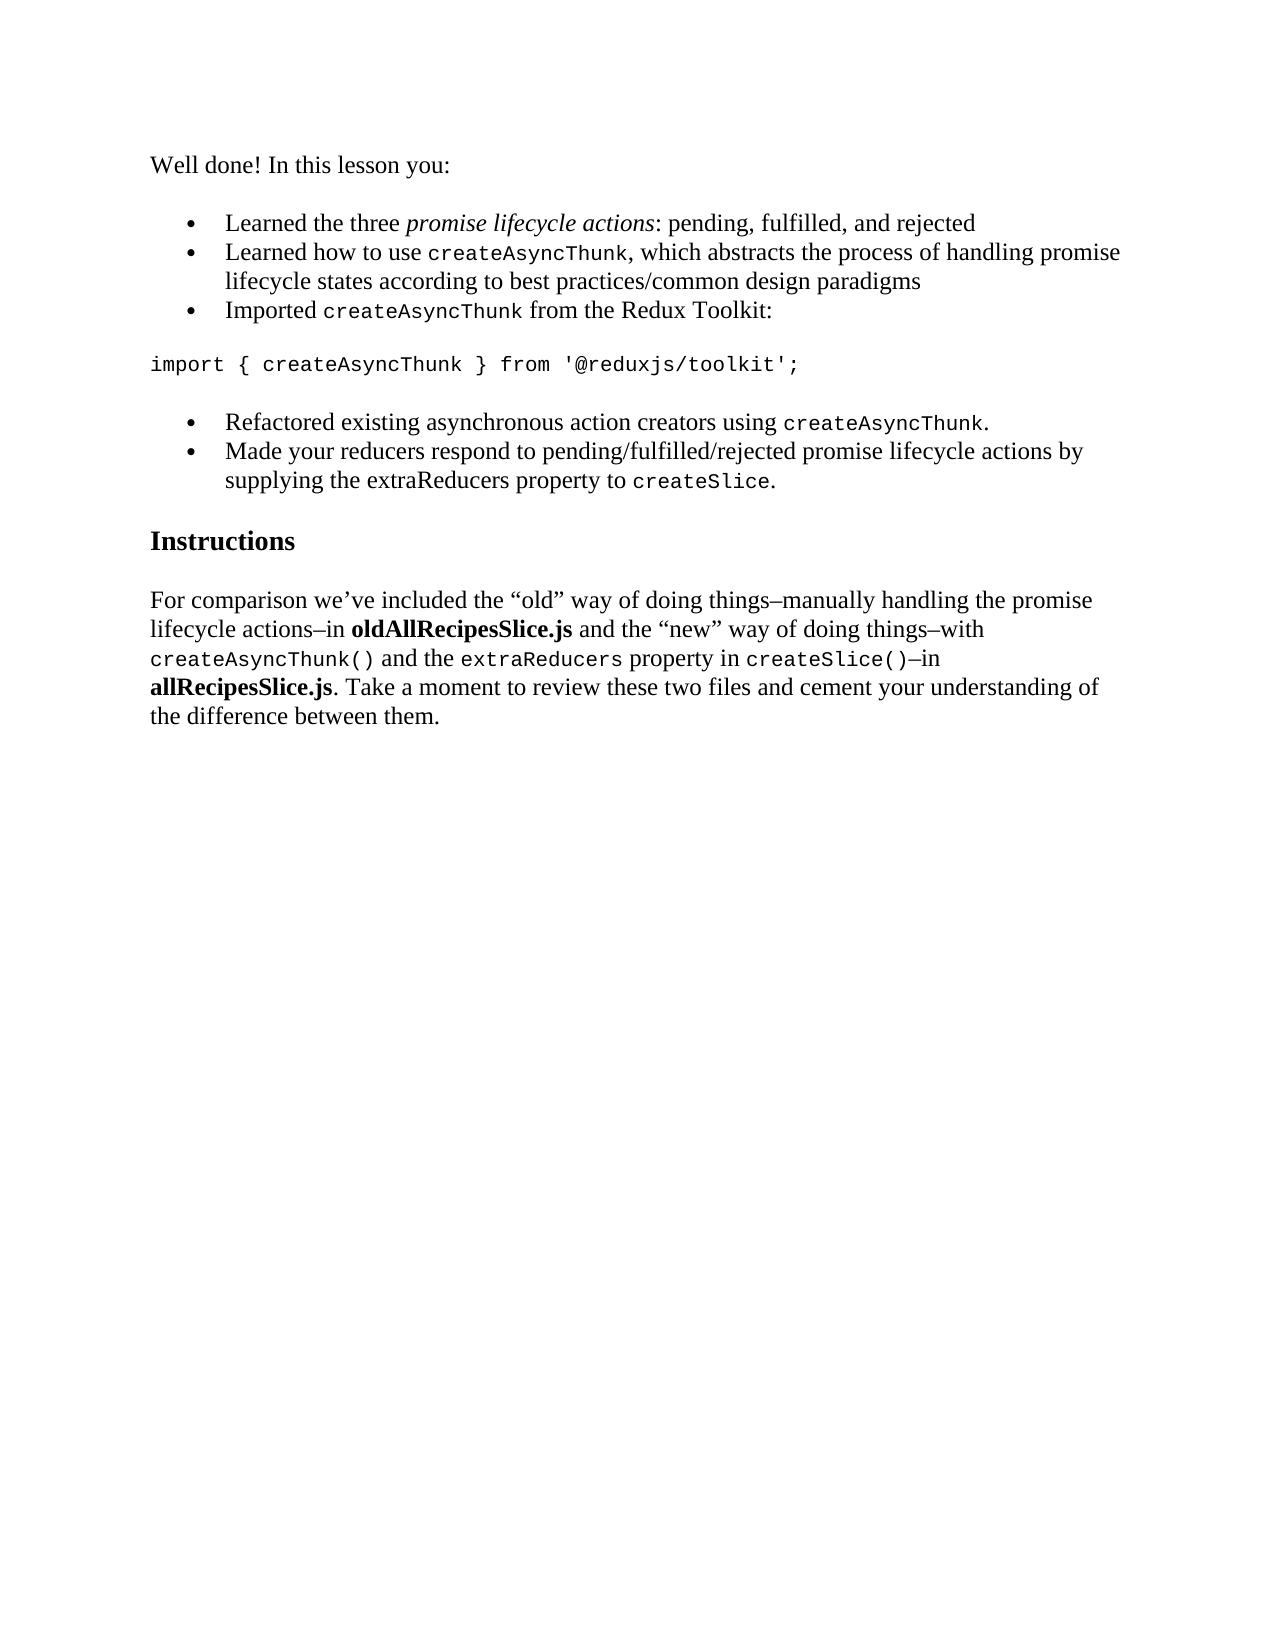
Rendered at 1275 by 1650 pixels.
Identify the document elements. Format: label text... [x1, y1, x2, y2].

list Learned the three promise lifecycle actions: pending, fulfilled, and rejected [187, 208, 1125, 237]
list Refactored existing asynchronous action creators using createAsyncThunk. [187, 407, 1125, 436]
text import { createAsyncThunk } from '@reduxjs/toolkit'; [150, 354, 1125, 377]
list Learned how to use createAsyncThunk, which abstracts the process of handling promise lifecycle states according to best practices/common design paradigms [187, 237, 1125, 295]
list Imported createAsyncThunk from the Redux Toolkit: [187, 295, 1125, 324]
text Well done! In this lesson you: [150, 150, 1125, 179]
text Instructions [150, 524, 1125, 556]
text For comparison we’ve included the “old” way of doing things–manually handling the promise lifecycle actions–in oldAllRecipesSlice.js and the “new” way of doing things–with createAsyncThunk() and the extraReducers property in createSlice()–in allRecipesSlice.js. Take a moment to review these two files and cement your understanding of the difference between them. [150, 585, 1125, 730]
list Made your reducers respond to pending/fulfilled/rejected promise lifecycle actions by supplying the extraReducers property to createSlice. [187, 436, 1125, 494]
